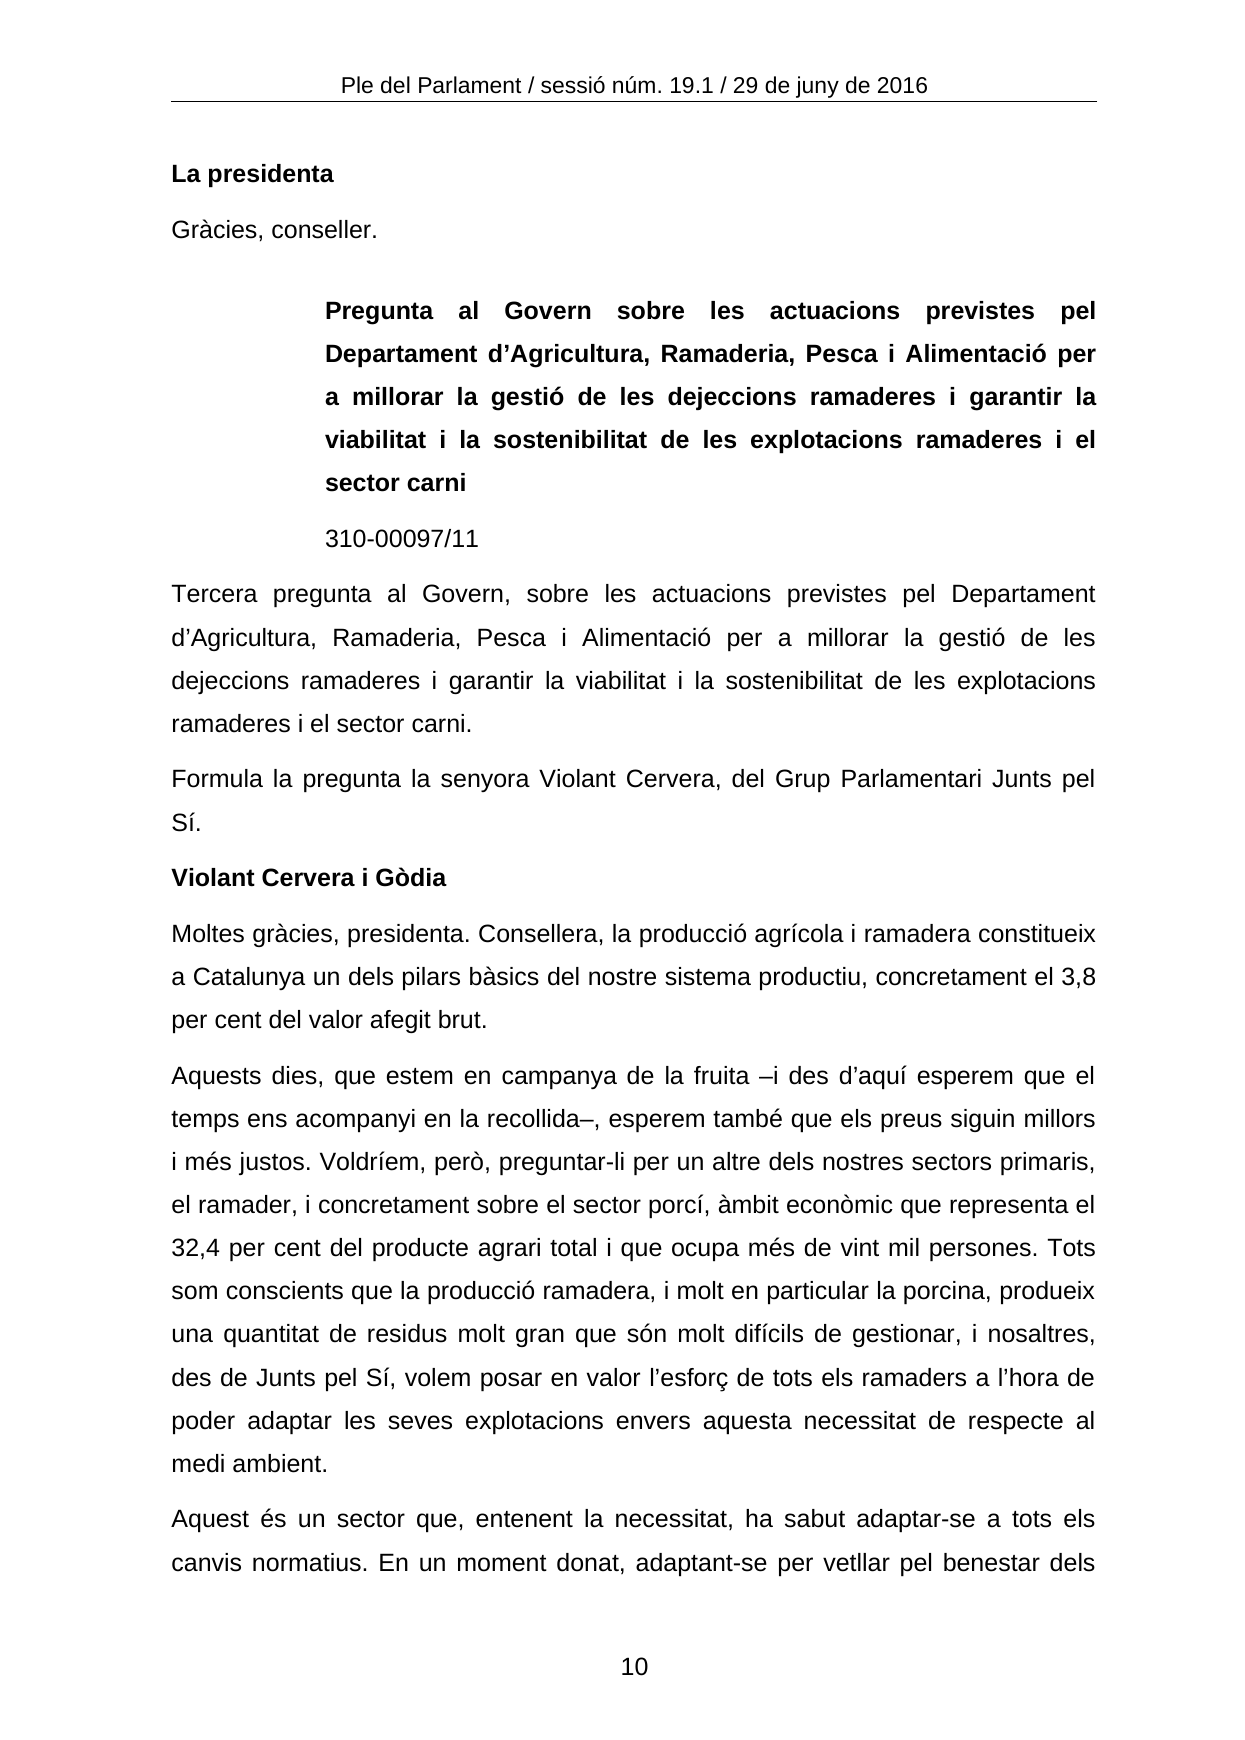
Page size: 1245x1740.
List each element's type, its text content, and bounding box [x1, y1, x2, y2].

text Moltes gràcies, presidenta. Consellera, la producció agrícola i ramadera constitueix a Catalunya un dels pilars bàsics del nostre sistema productiu, concretament el 3,8 per cent del valor afegit brut. [171, 919, 1097, 1034]
text Gràcies, conseller. [171, 215, 1097, 244]
text 310-00097/11 [325, 524, 1097, 553]
text Violant Cervera i Gòdia [171, 863, 1097, 892]
text Formula la pregunta la senyora Violant Cervera, del Grup Parlamentari Junts pel Sí. [171, 764, 1097, 836]
text Aquests dies, que estem en campanya de la fruita –i des d’aquí esperem que el temps ens acompanyi en la recollida–, esperem també que els preus siguin millors i més justos. Voldríem, però, preguntar-li per un altre dels nostres sectors primaris, el ramader, i concretament sobre el sector porcí, àmbit econòmic que representa el 32,4 per cent del producte agrari total i que ocupa més de vint mil persones. Tots som conscients que la producció ramadera, i molt en particular la porcina, produeix una quantitat de residus molt gran que són molt difícils de gestionar, i nosaltres, des de Junts pel Sí, volem posar en valor l’esforç de tots els ramaders a l’hora de poder adaptar les seves explotacions envers aquesta necessitat de respecte al medi ambient. [171, 1061, 1097, 1478]
text Tercera pregunta al Govern, sobre les actuacions previstes pel Departament d’Agricultura, Ramaderia, Pesca i Alimentació per a millorar la gestió de les dejeccions ramaderes i garantir la viabilitat i la sostenibilitat de les explotacions ramaderes i el sector carni. [171, 579, 1097, 738]
text Pregunta al Govern sobre les actuacions previstes pel Departament d’Agricultura, Ramaderia, Pesca i Alimentació per a millorar la gestió de les dejeccions ramaderes i garantir la viabilitat i la sostenibilitat de les explotacions ramaderes i el sector carni [325, 296, 1097, 497]
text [171, 1504, 1097, 1576]
text La presidenta [171, 159, 1097, 188]
